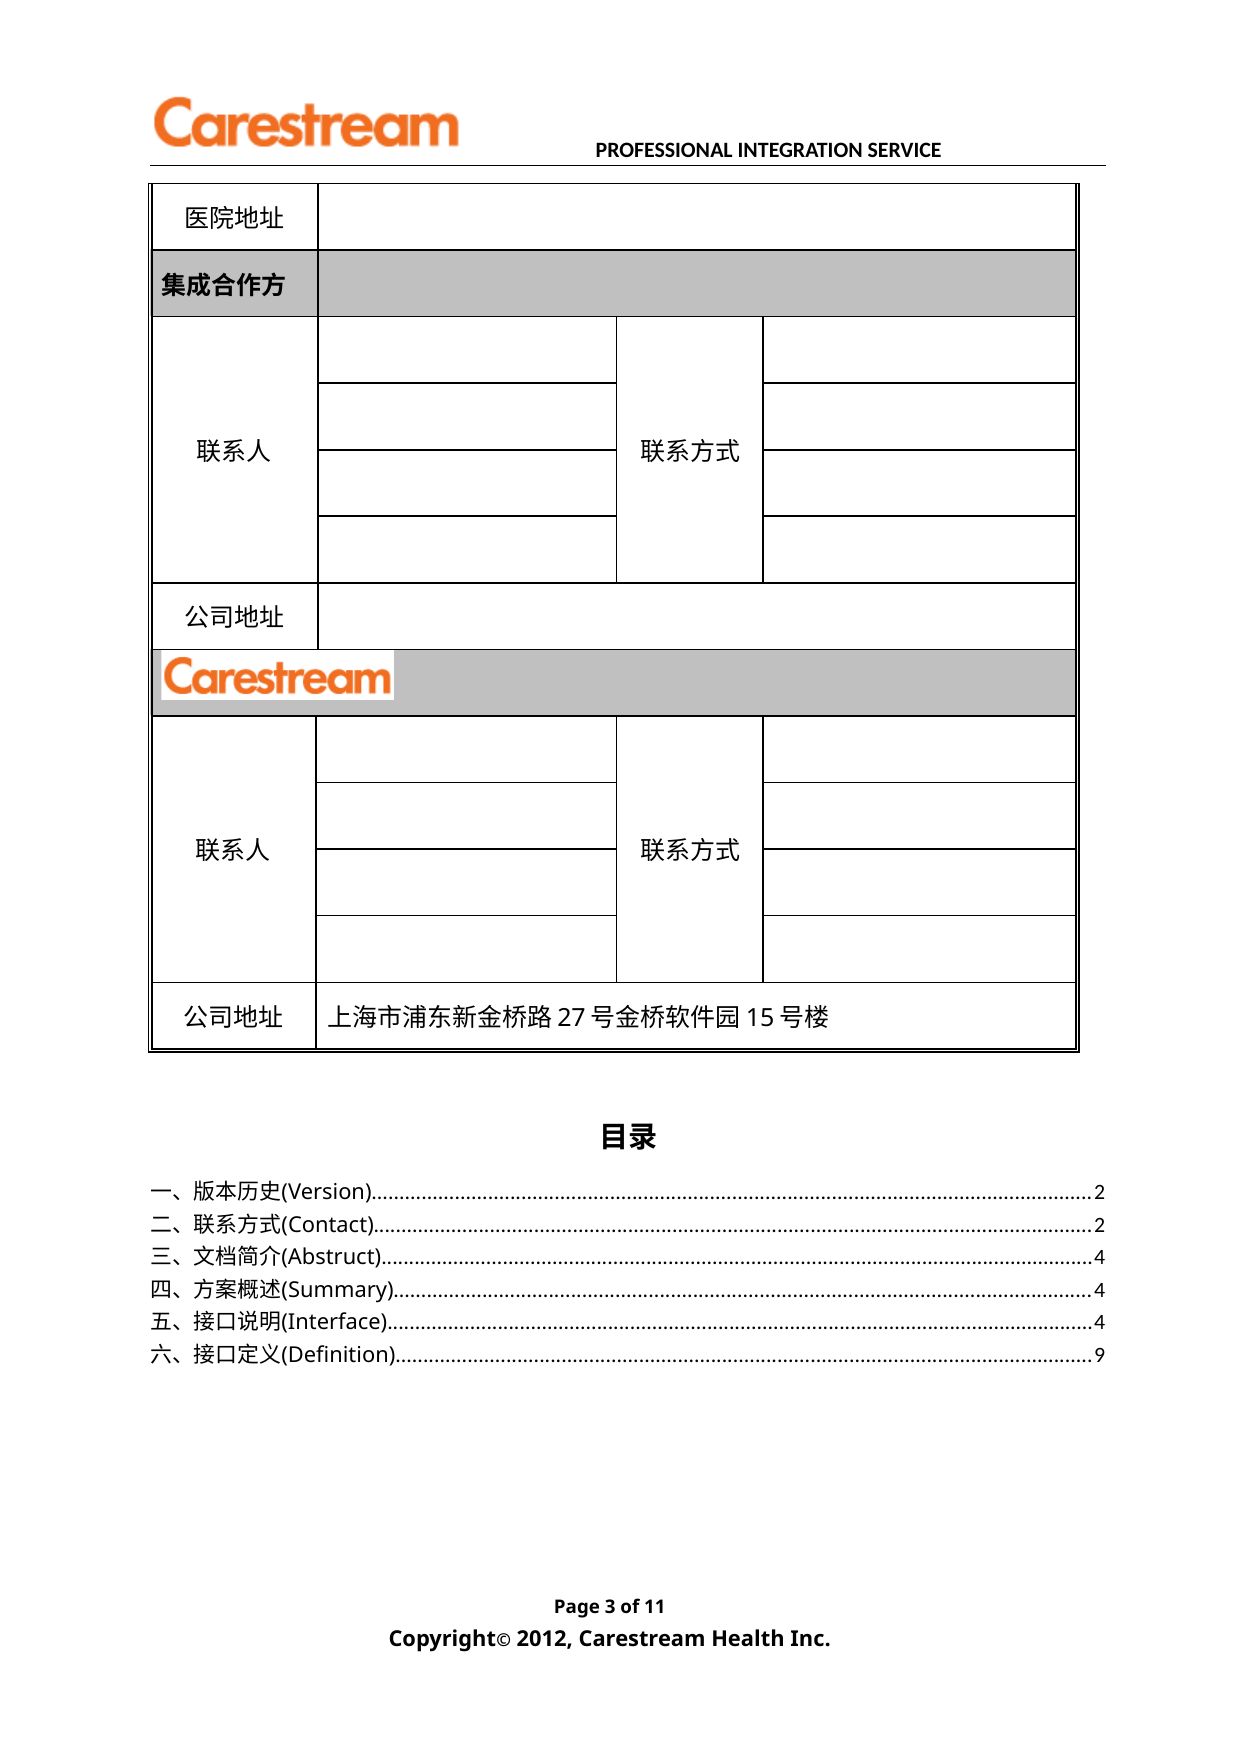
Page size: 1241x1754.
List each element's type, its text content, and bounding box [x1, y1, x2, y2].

table_cell [764, 451, 1075, 515]
table_cell [764, 717, 1075, 782]
table_cell 公司地址 [153, 584, 317, 648]
table_cell 集成合作方 [153, 251, 317, 316]
table_cell [764, 317, 1075, 382]
table_cell [319, 384, 616, 449]
table_cell [317, 783, 616, 848]
table_cell [319, 251, 1075, 316]
table_cell 医院地址 [153, 184, 317, 249]
table_cell [317, 717, 616, 782]
table_cell [319, 317, 616, 382]
table_cell 联系人 [153, 317, 317, 582]
table_cell [764, 916, 1075, 981]
table_cell 联系方式 [617, 717, 762, 981]
table_cell [764, 850, 1075, 915]
table_cell 联系方式 [617, 317, 762, 582]
table_cell [317, 850, 616, 915]
text 三、文档简介(Abstruct) 4 [150, 1239, 1106, 1271]
text 五、接口说明(Interface) 4 [150, 1304, 1106, 1336]
text 二、联系方式(Contact) 2 [150, 1206, 1106, 1239]
text 目录 [150, 1103, 1106, 1168]
text 一、版本历史(Version) 2 [150, 1174, 1106, 1206]
table_cell 公司地址 [153, 983, 315, 1048]
picture [161, 650, 394, 700]
table_cell [764, 517, 1075, 582]
table_cell 联系人 [153, 717, 315, 981]
text 四、方案概述(Summary) 4 [150, 1271, 1106, 1304]
table_cell [764, 783, 1075, 848]
table_cell [317, 916, 616, 981]
table_cell [153, 650, 1075, 715]
table_cell [764, 384, 1075, 449]
table_cell 上海市浦东新金桥路27号金桥软件园15号楼 [317, 983, 1075, 1048]
table_cell [319, 584, 1075, 648]
table_cell [319, 451, 616, 515]
table_cell [319, 517, 616, 582]
text 六、接口定义(Definition) 9 [150, 1336, 1106, 1369]
picture [150, 91, 464, 158]
table_cell [319, 184, 1075, 249]
